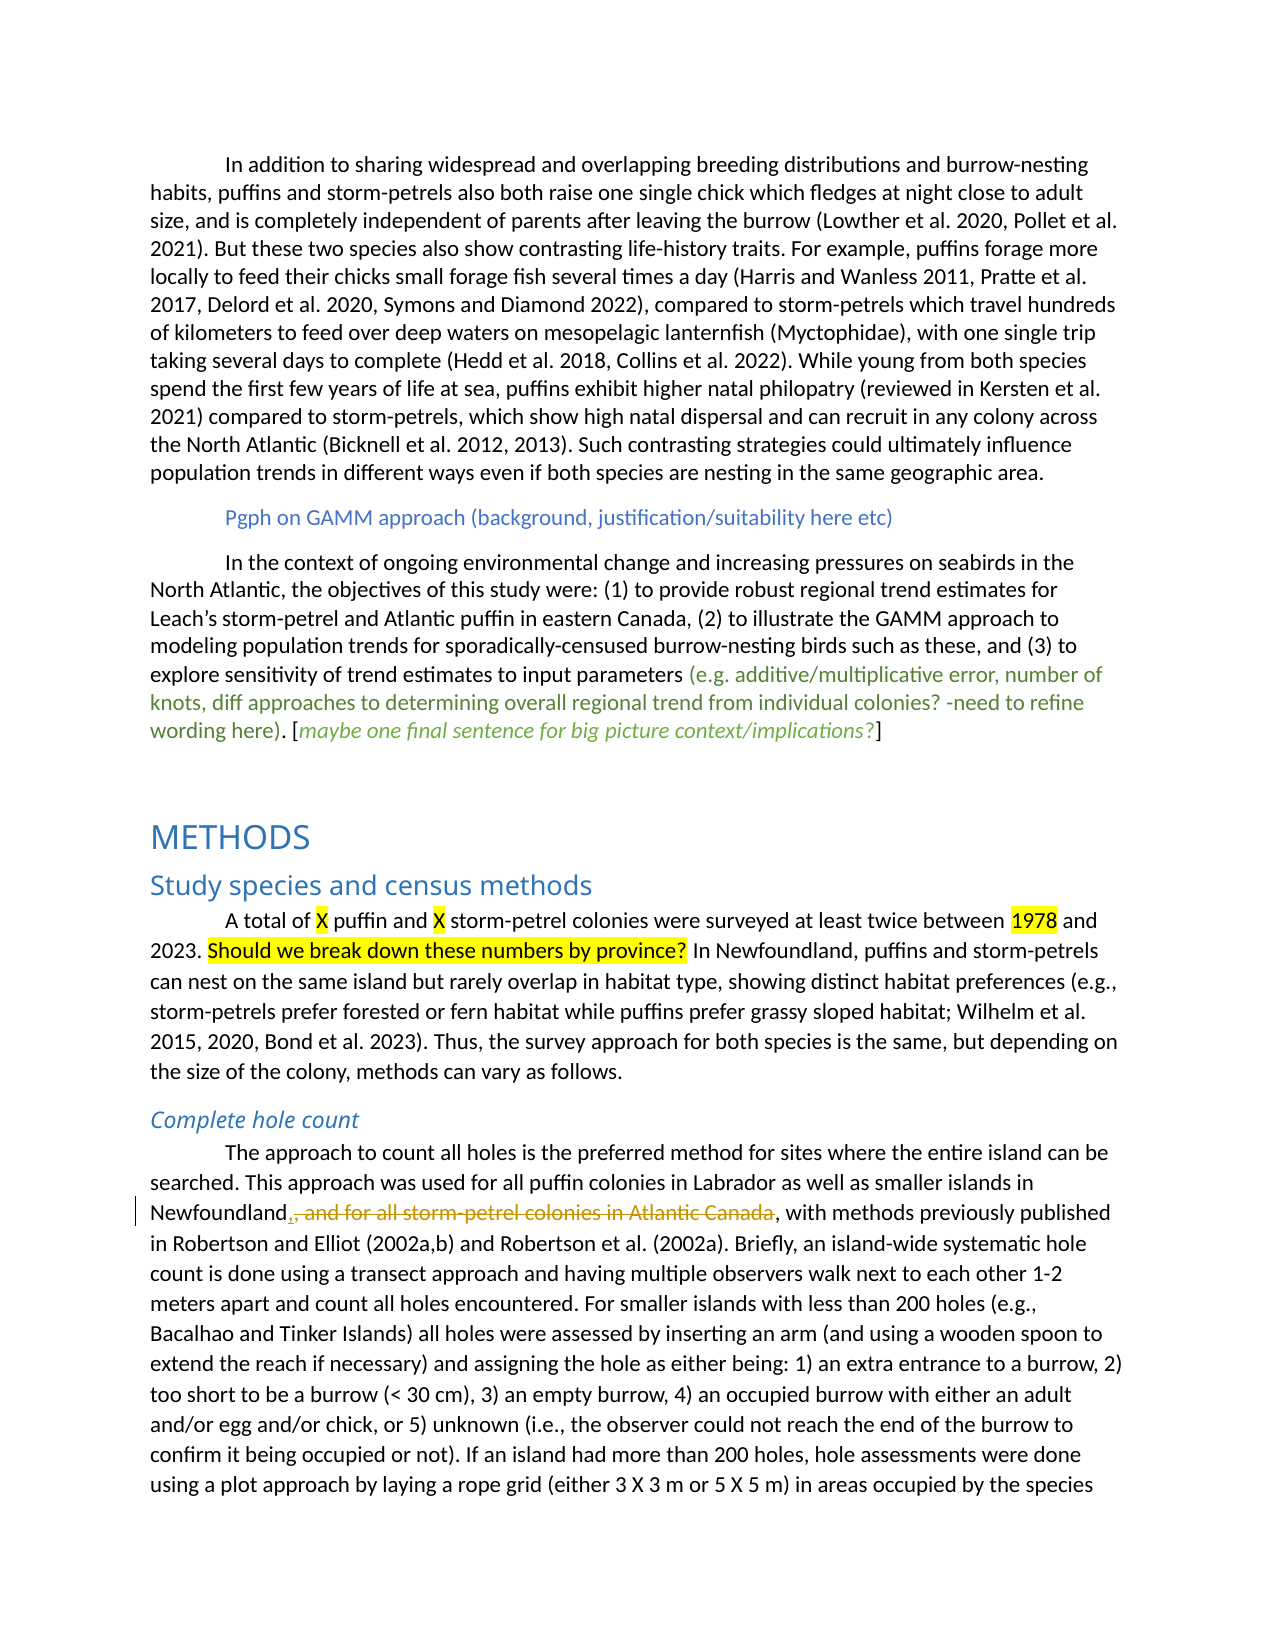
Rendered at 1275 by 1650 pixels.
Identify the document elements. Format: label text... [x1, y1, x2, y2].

subtitle METHODS [150, 813, 1125, 859]
text A total of X puffin and X storm-petrel colonies were surveyed at least twice between 1978 and 2023. Should we break down these numbers by province? In Newfoundland, puffins and storm-petrels can nest on the same island but rarely overlap in habitat type, showing distinct habitat preferences (e.g., storm-petrels prefer forested or fern habitat while puffins prefer grassy sloped habitat; Wilhelm et al. 2015, 2020, Bond et al. 2023). Thus, the survey approach for both species is the same, but depending on the size of the colony, methods can vary as follows. [150, 906, 1125, 1085]
text In the context of ongoing environmental change and increasing pressures on seabirds in the North Atlantic, the objectives of this study were: (1) to provide robust regional trend estimates for Leach’s storm-petrel and Atlantic puffin in eastern Canada, (2) to illustrate the GAMM approach to modeling population trends for sporadically-censused burrow-nesting birds such as these, and (3) to explore sensitivity of trend estimates to input parameters (e.g. additive/multiplicative error, number of knots, diff approaches to determining overall regional trend from individual colonies? -need to refine wording here). [maybe one final sentence for big picture context/implications?] [150, 548, 1125, 744]
text In addition to sharing widespread and overlapping breeding distributions and burrow-nesting habits, puffins and storm-petrels also both raise one single chick which fledges at night close to adult size, and is completely independent of parents after leaving the burrow (Lowther et al. 2020, Pollet et al. 2021). But these two species also show contrasting life-history traits. For example, puffins forage more locally to feed their chicks small forage fish several times a day (Harris and Wanless 2011, Pratte et al. 2017, Delord et al. 2020, Symons and Diamond 2022), compared to storm-petrels which travel hundreds of kilometers to feed over deep waters on mesopelagic lanternfish (Myctophidae), with one single trip taking several days to complete (Hedd et al. 2018, Collins et al. 2022). While young from both species spend the first few years of life at sea, puffins exhibit higher natal philopatry (reviewed in Kersten et al. 2021) compared to storm-petrels, which show high natal dispersal and can recruit in any colony across the North Atlantic (Bicknell et al. 2012, 2013). Such contrasting strategies could ultimately influence population trends in different ways even if both species are nesting in the same geographic area. [150, 150, 1125, 486]
subtitle Complete hole count [150, 1104, 1125, 1136]
text Pgph on GAMM approach (background, justification/suitability here etc) [150, 503, 1125, 531]
subtitle Study species and census methods [150, 867, 1125, 903]
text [150, 1138, 1125, 1498]
